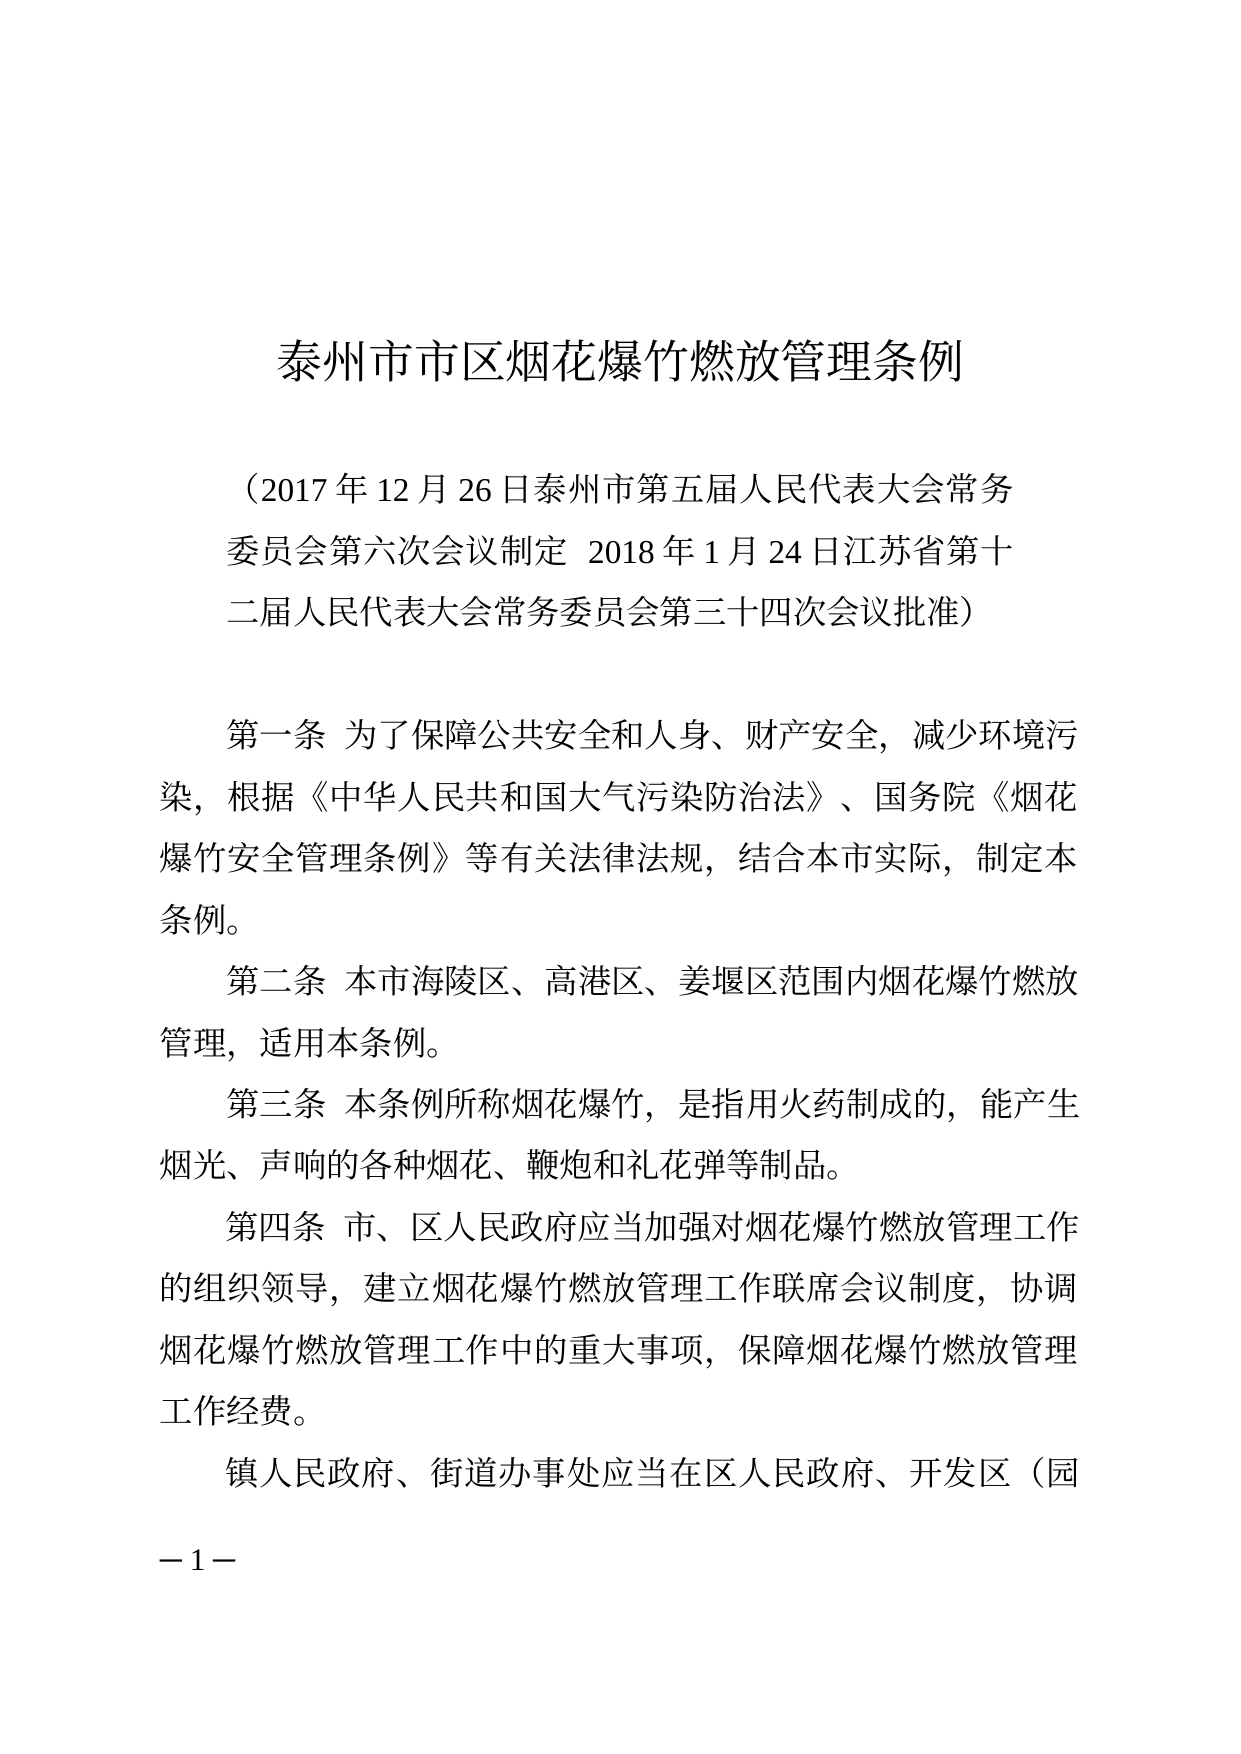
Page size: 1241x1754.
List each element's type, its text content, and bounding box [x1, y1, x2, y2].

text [159, 1436, 1081, 1497]
text 第三条 本条例所称烟花爆竹，是指用火药制成的，能产生烟光、声响的各种烟花、鞭炮和礼花弹等制品。 [159, 1067, 1081, 1190]
text 第二条 本市海陵区、高港区、姜堰区范围内烟花爆竹燃放管理，适用本条例。 [159, 944, 1081, 1067]
text 第四条 市、区人民政府应当加强对烟花爆竹燃放管理工作的组织领导，建立烟花爆竹燃放管理工作联席会议制度，协调烟花爆竹燃放管理工作中的重大事项，保障烟花爆竹燃放管理工作经费。 [159, 1190, 1081, 1436]
text （2017年12月26日泰州市第五届人民代表大会常务委员会第六次会议制定 2018年1月24日江苏省第十二届人民代表大会常务委员会第三十四次会议批准） [226, 453, 1014, 637]
text 泰州市市区烟花爆竹燃放管理条例 [159, 330, 1081, 391]
text 第一条 为了保障公共安全和人身、财产安全，减少环境污染，根据《中华人民共和国大气污染防治法》、国务院《烟花爆竹安全管理条例》等有关法律法规，结合本市实际，制定本条例。 [159, 698, 1081, 944]
